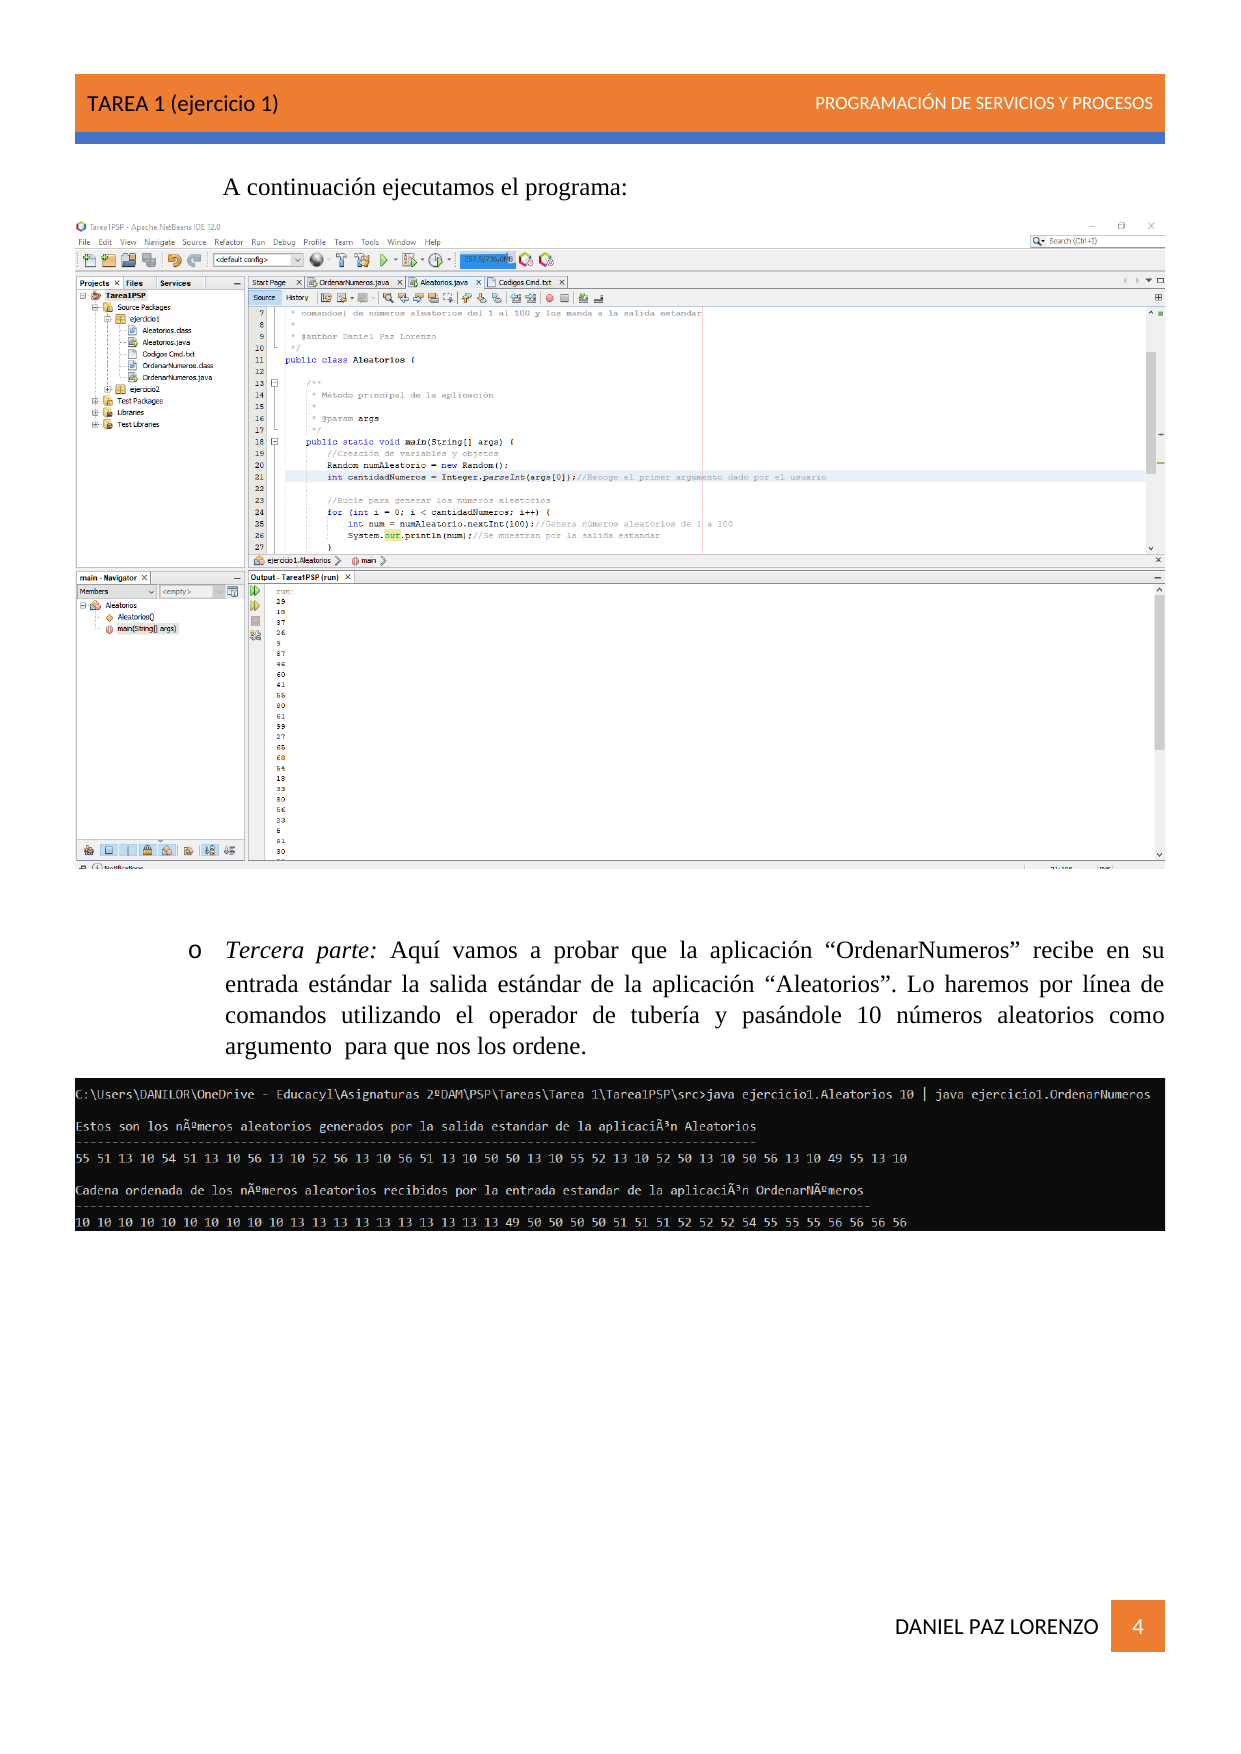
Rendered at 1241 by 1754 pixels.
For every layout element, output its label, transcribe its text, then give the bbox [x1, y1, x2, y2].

picture [75, 1078, 1166, 1231]
list Tercera parte: Aquí vamos a probar que la aplicación “OrdenarNumeros” recibe en su entrada estándar la salida estándar de la aplicación “Aleatorios”. Lo haremos por línea de comandos utilizando el operador de tubería y pasándole 10 números aleatorios como argumento para que nos los ordene. [187, 936, 1165, 1059]
picture [75, 219, 1166, 869]
text A continuación ejecutamos el programa: [149, 172, 1165, 201]
